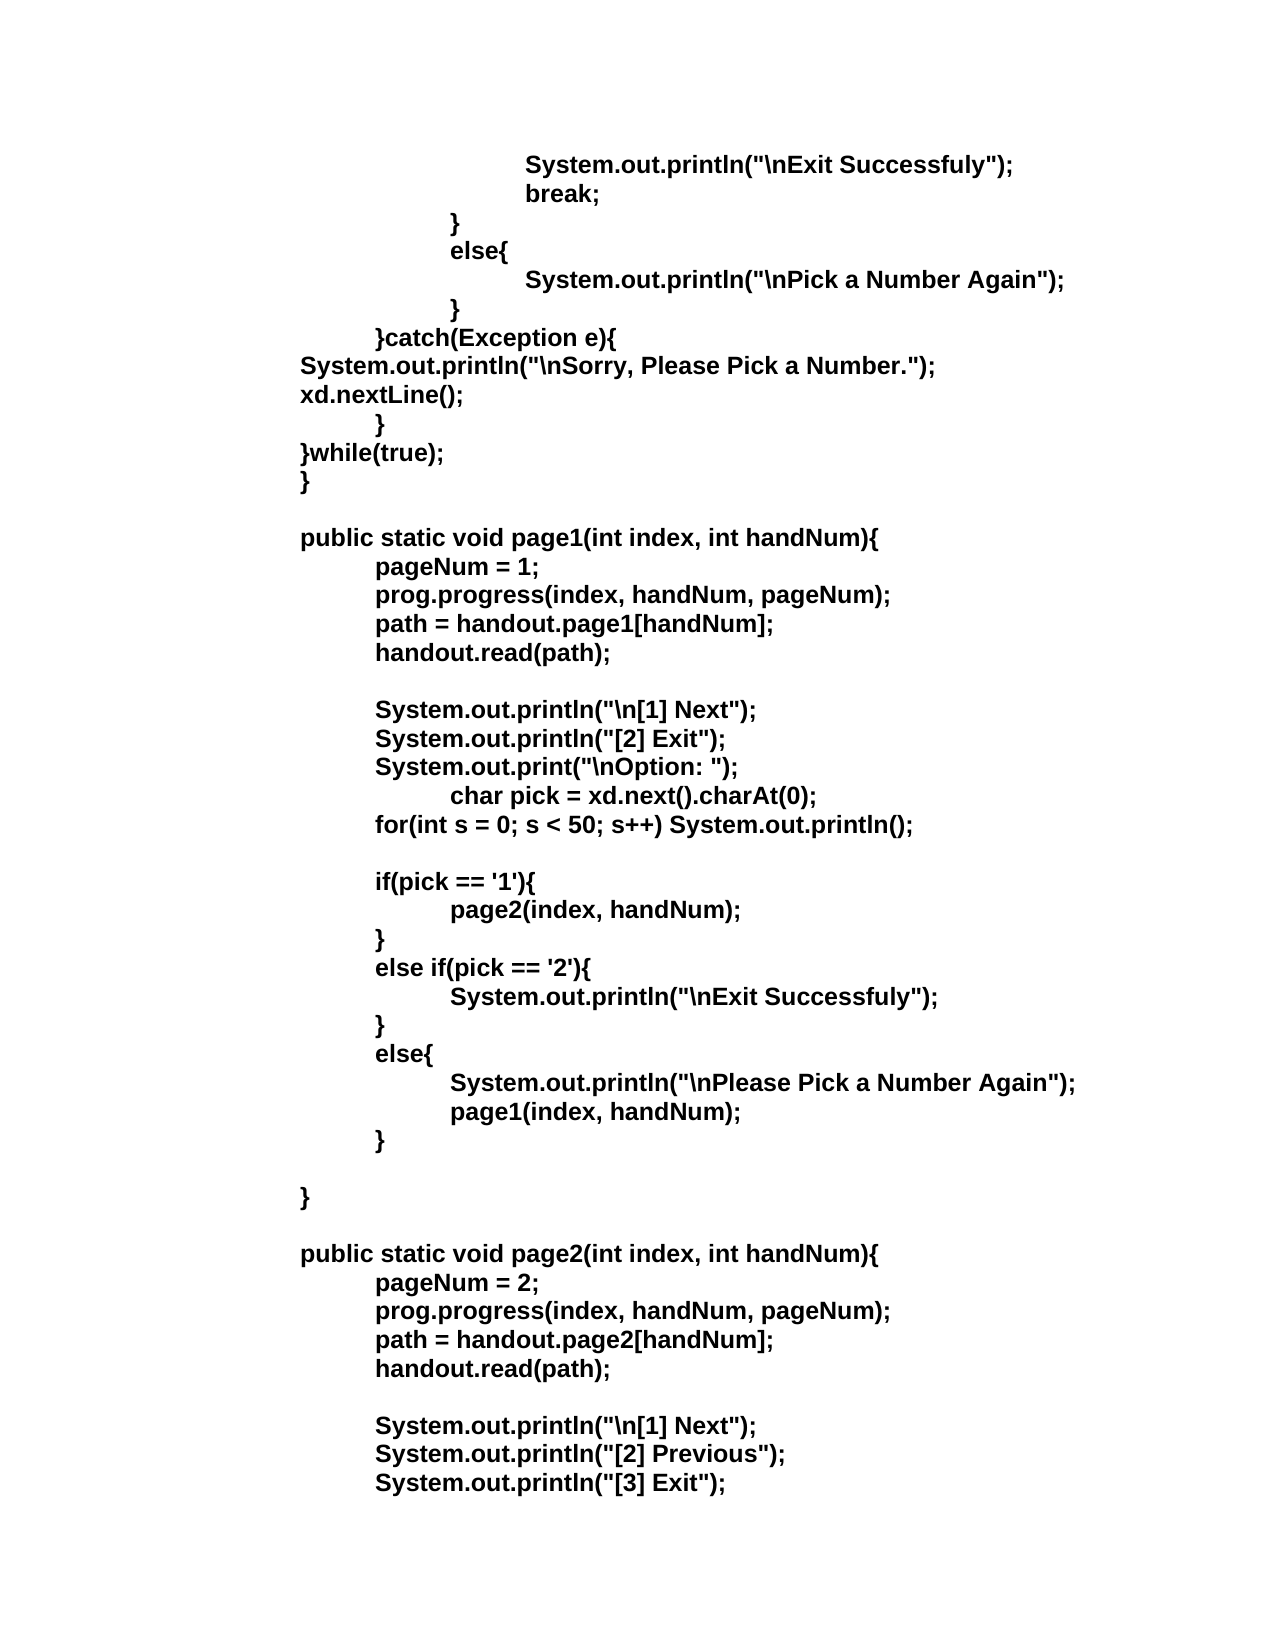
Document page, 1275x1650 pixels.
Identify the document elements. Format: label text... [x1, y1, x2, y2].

list public static void page1(int index, int handNum){ [225, 523, 1125, 552]
list System.out.println("\n[1] Next"); [225, 1411, 1125, 1439]
list System.out.println("\nSorry, Please Pick a Number."); [225, 351, 1125, 380]
list else{ [225, 236, 1125, 265]
list System.out.println("\nExit Successfuly"); [225, 150, 1125, 179]
list else if(pick == '2'){ [225, 953, 1125, 982]
list page1(index, handNum); [225, 1097, 1125, 1125]
list } [225, 924, 1125, 953]
list page2(index, handNum); [225, 895, 1125, 924]
list }catch(Exception e){ [225, 322, 1125, 351]
list } [225, 1182, 1125, 1211]
list System.out.println("[3] Exit"); [225, 1468, 1125, 1497]
list if(pick == '1'){ [225, 867, 1125, 895]
list } [225, 294, 1125, 322]
list char pick = xd.next().charAt(0); [225, 781, 1125, 810]
list path = handout.page2[handNum]; [225, 1325, 1125, 1354]
list handout.read(path); [225, 1354, 1125, 1383]
list } [225, 1010, 1125, 1039]
list System.out.println("\nExit Successfuly"); [225, 982, 1125, 1010]
list System.out.println("\nPick a Number Again"); [225, 265, 1125, 294]
list System.out.print("\nOption: "); [225, 752, 1125, 781]
list } [225, 207, 1125, 236]
list pageNum = 2; [225, 1268, 1125, 1296]
list System.out.println("\nPlease Pick a Number Again"); [225, 1068, 1125, 1097]
list System.out.println("[2] Previous"); [225, 1439, 1125, 1468]
list } [225, 466, 1125, 495]
list break; [225, 179, 1125, 207]
list System.out.println("\n[1] Next"); [225, 695, 1125, 723]
list pageNum = 1; [225, 552, 1125, 581]
list else{ [225, 1039, 1125, 1068]
list }while(true); [225, 437, 1125, 466]
list prog.progress(index, handNum, pageNum); [225, 1296, 1125, 1325]
list path = handout.page1[handNum]; [225, 609, 1125, 638]
list xd.nextLine(); [225, 380, 1125, 409]
list } [225, 409, 1125, 437]
list } [225, 1125, 1125, 1154]
list for(int s = 0; s < 50; s++) System.out.println(); [225, 810, 1125, 838]
list public static void page2(int index, int handNum){ [225, 1239, 1125, 1268]
list System.out.println("[2] Exit"); [225, 723, 1125, 752]
list prog.progress(index, handNum, pageNum); [225, 581, 1125, 609]
list handout.read(path); [225, 638, 1125, 667]
